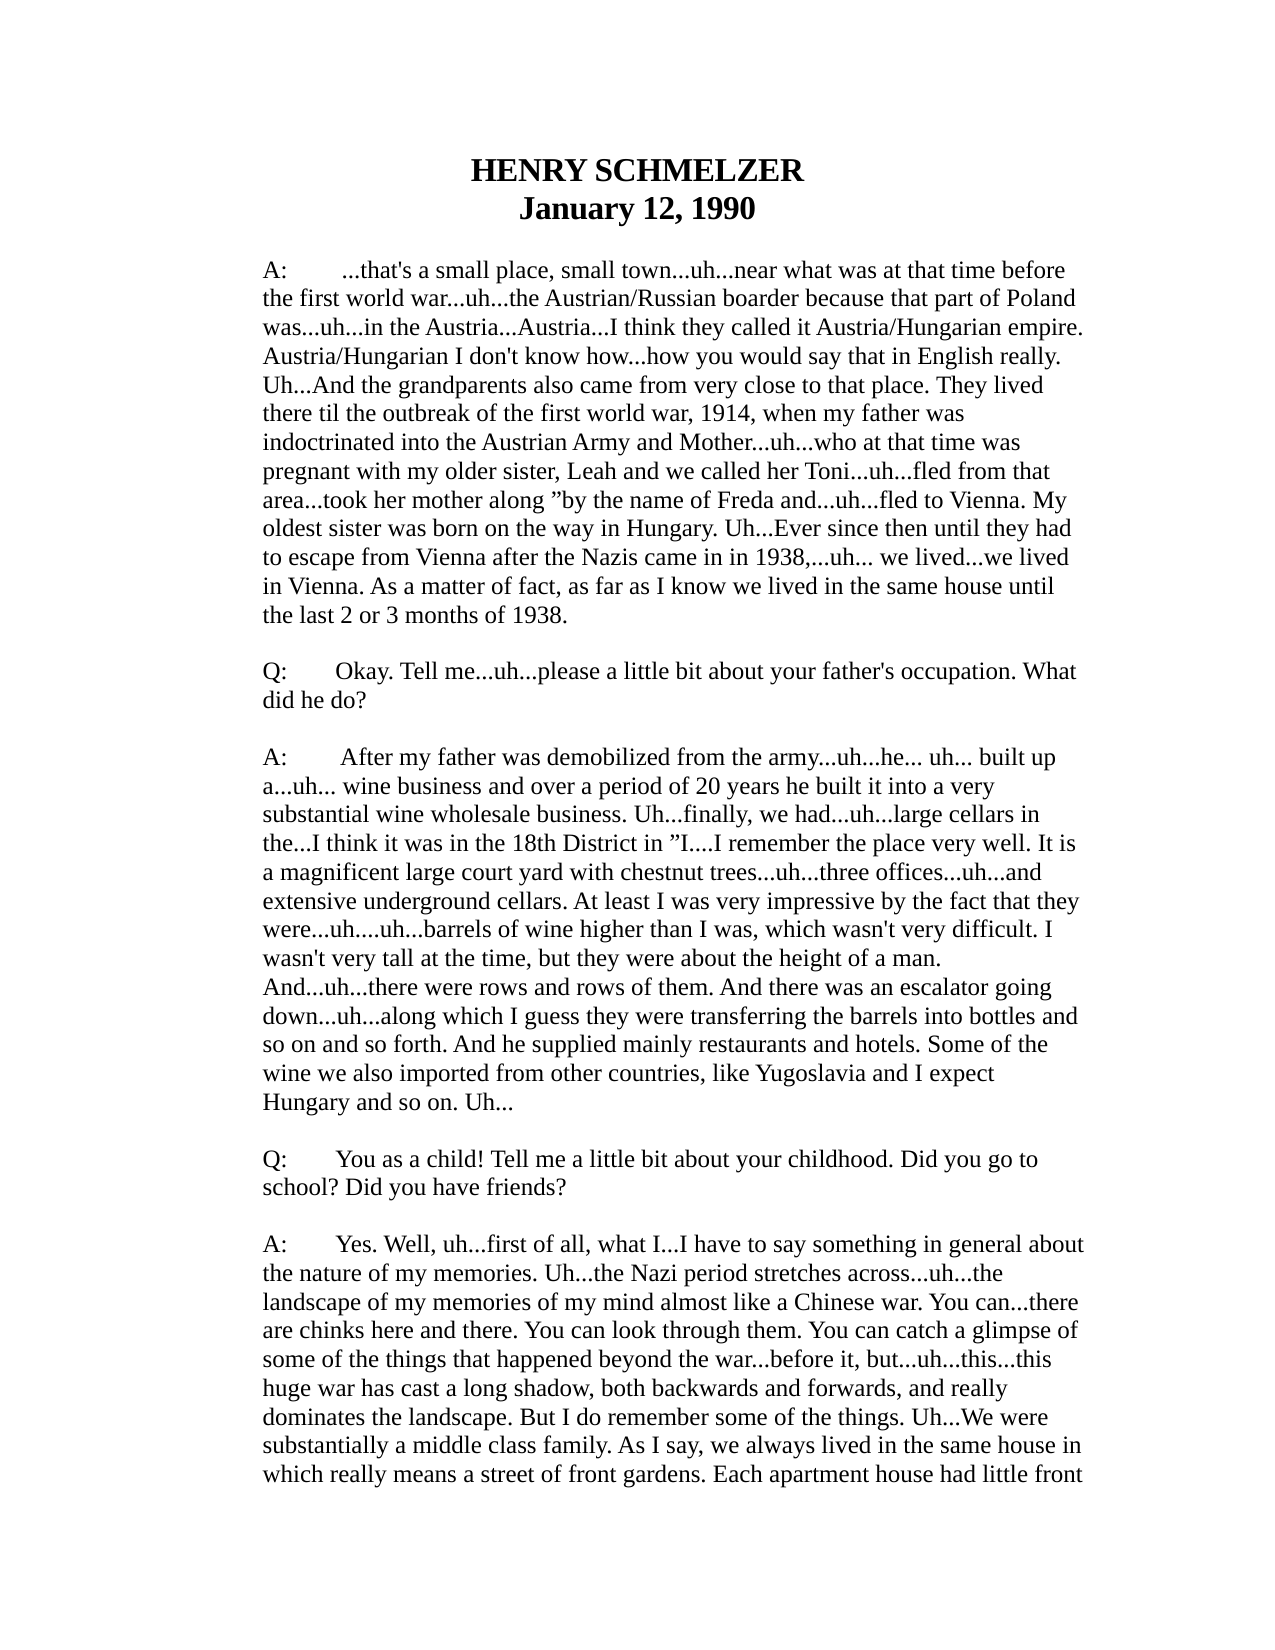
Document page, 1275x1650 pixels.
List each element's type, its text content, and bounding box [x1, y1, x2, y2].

text A: After my father was demobilized from the army...uh...he... uh... built up a...uh... wine business and over a period of 20 years he built it into a very substantial wine wholesale business. Uh...finally, we had...uh...large cellars in the...I think it was in the 18th District in ”I....I remember the place very well. It is a magnificent large court yard with chestnut trees...uh...three offices...uh...and extensive underground cellars. At least I was very impressive by the fact that they were...uh....uh...barrels of wine higher than I was, which wasn't very difficult. I wasn't very tall at the time, but they were about the height of a man. And...uh...there were rows and rows of them. And there was an escalator going down...uh...along which I guess they were transferring the barrels into bottles and so on and so forth. And he supplied mainly restaurants and hotels. Some of the wine we also imported from other countries, like Yugoslavia and I expect Hungary and so on. Uh... [262, 744, 1087, 1118]
text Q: You as a child! Tell me a little bit about your childhood. Did you go to school? Did you have friends? [262, 1147, 1087, 1204]
text January 12, 1990 [187, 188, 1087, 227]
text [262, 1233, 1087, 1492]
text Q: Okay. Tell me...uh...please a little bit about your father's occupation. What did he do? [262, 658, 1087, 715]
text HENRY SCHMELZER [187, 150, 1087, 188]
text A: ...that's a small place, small town...uh...near what was at that time before the first world war...uh...the Austrian/Russian boarder because that part of Poland was...uh...in the Austria...Austria...I think they called it Austria/Hungarian empire. Austria/Hungarian I don't know how...how you would say that in English really. Uh...And the grandparents also came from very close to that place. They lived there til the outbreak of the first world war, 1914, when my father was indoctrinated into the Austrian Army and Mother...uh...who at that time was pregnant with my older sister, Leah and we called her Toni...uh...fled from that area...took her mother along ”by the name of Freda and...uh...fled to Vienna. My oldest sister was born on the way in Hungary. Uh...Ever since then until they had to escape from Vienna after the Nazis came in in 1938,...uh... we lived...we lived in Vienna. As a matter of fact, as far as I know we lived in the same house until the last 2 or 3 months of 1938. [262, 255, 1087, 629]
